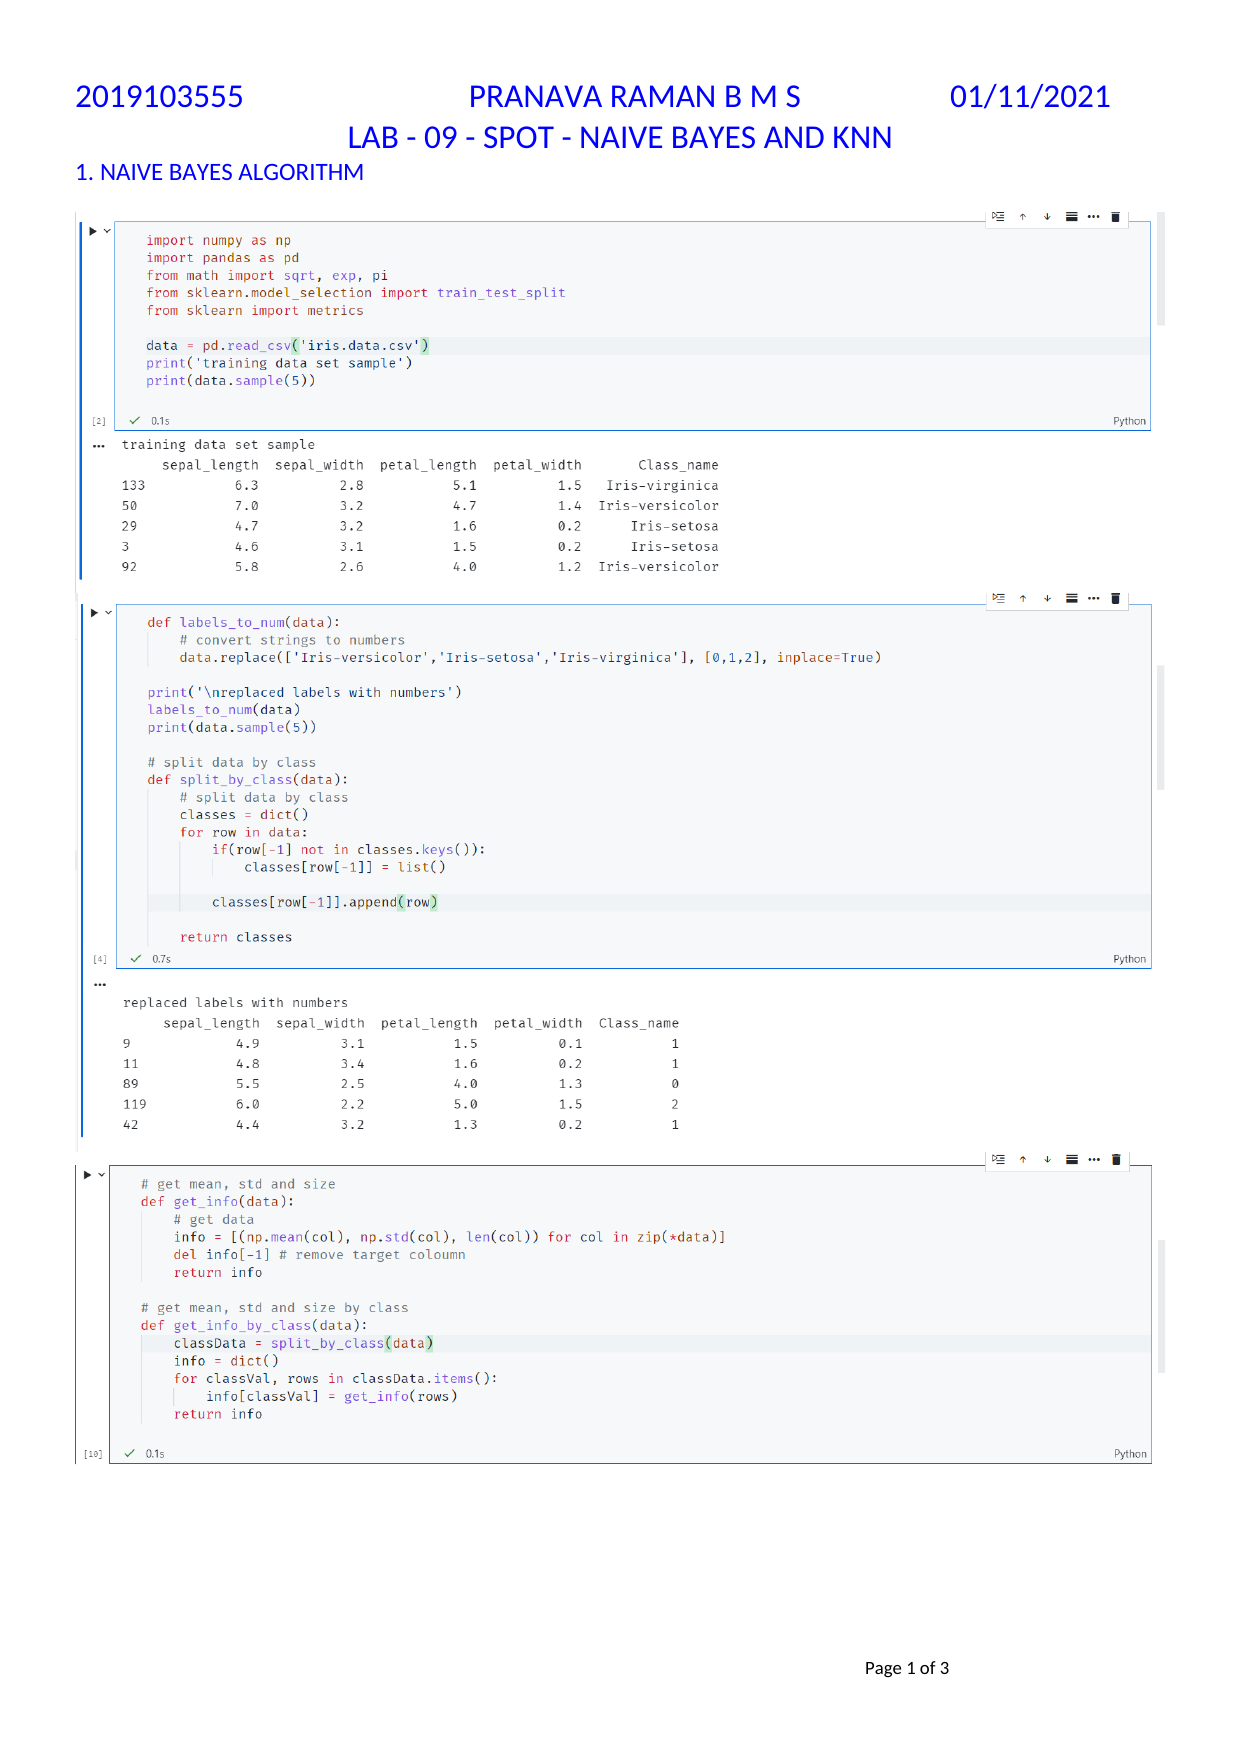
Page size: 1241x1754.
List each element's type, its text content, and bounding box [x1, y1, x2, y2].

subtitle 2019103555 PRANAVA RAMAN B M S 01/11/2021 [75, 75, 1165, 116]
subtitle LAB - 09 - SPOT - NAIVE BAYES AND KNN [75, 116, 1165, 156]
picture [75, 212, 1166, 1474]
subtitle NAIVE BAYES ALGORITHM [75, 156, 1165, 187]
